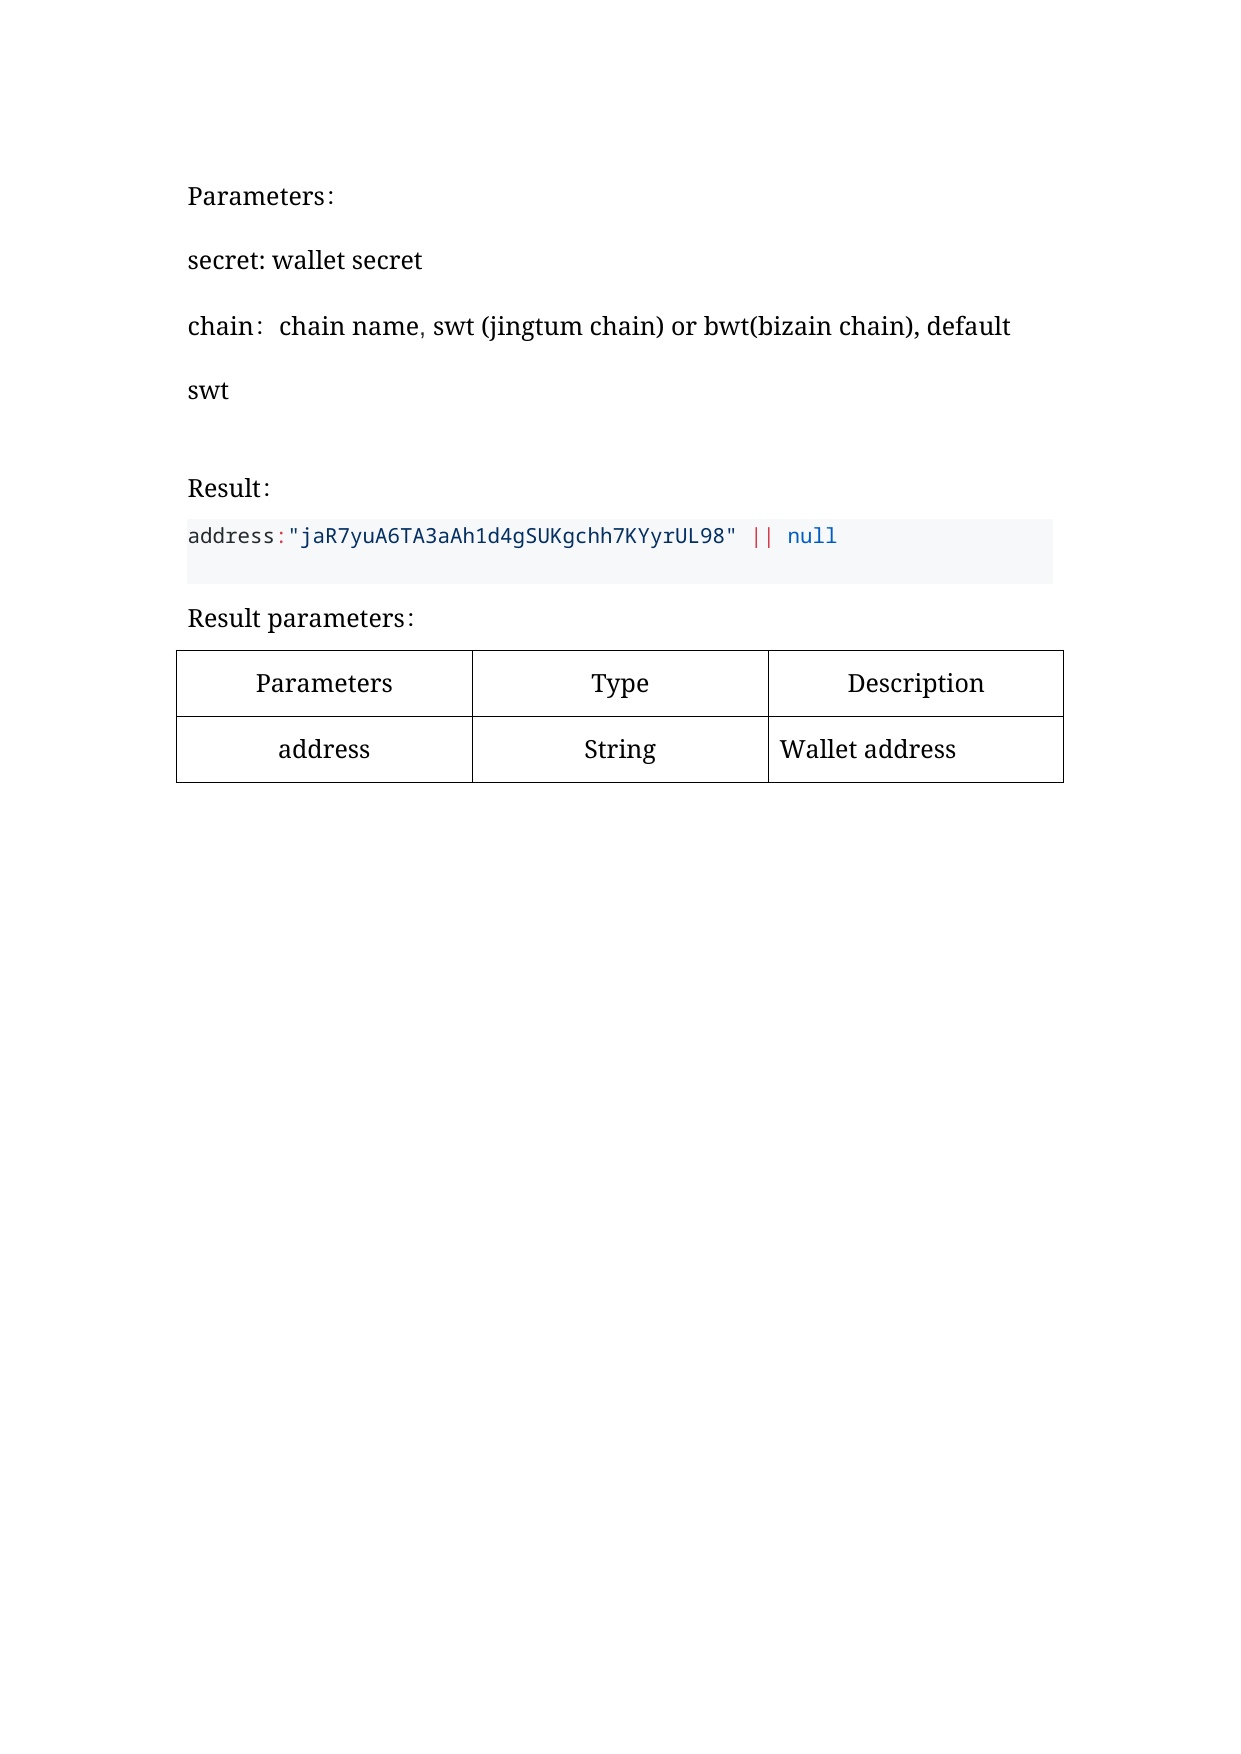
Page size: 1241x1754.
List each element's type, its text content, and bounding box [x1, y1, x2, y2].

text Result parameters： [187, 584, 1053, 649]
table_cell address [177, 717, 472, 782]
text Parameters： [187, 162, 1053, 227]
table_header Type [473, 651, 768, 716]
text chain：chain name, swt (jingtum chain) or bwt(bizain chain), default swt [187, 292, 1053, 422]
table_header Description [769, 651, 1063, 716]
table_cell String [473, 717, 768, 782]
table_header Parameters [177, 651, 472, 716]
table_cell Wallet address [769, 717, 1063, 782]
text Result： [187, 454, 1053, 519]
text address:"jaR7yuA6TA3aAh1d4gSUKgchh7KYyrUL98" || null [187, 519, 1053, 552]
text secret: wallet secret [187, 227, 1053, 292]
